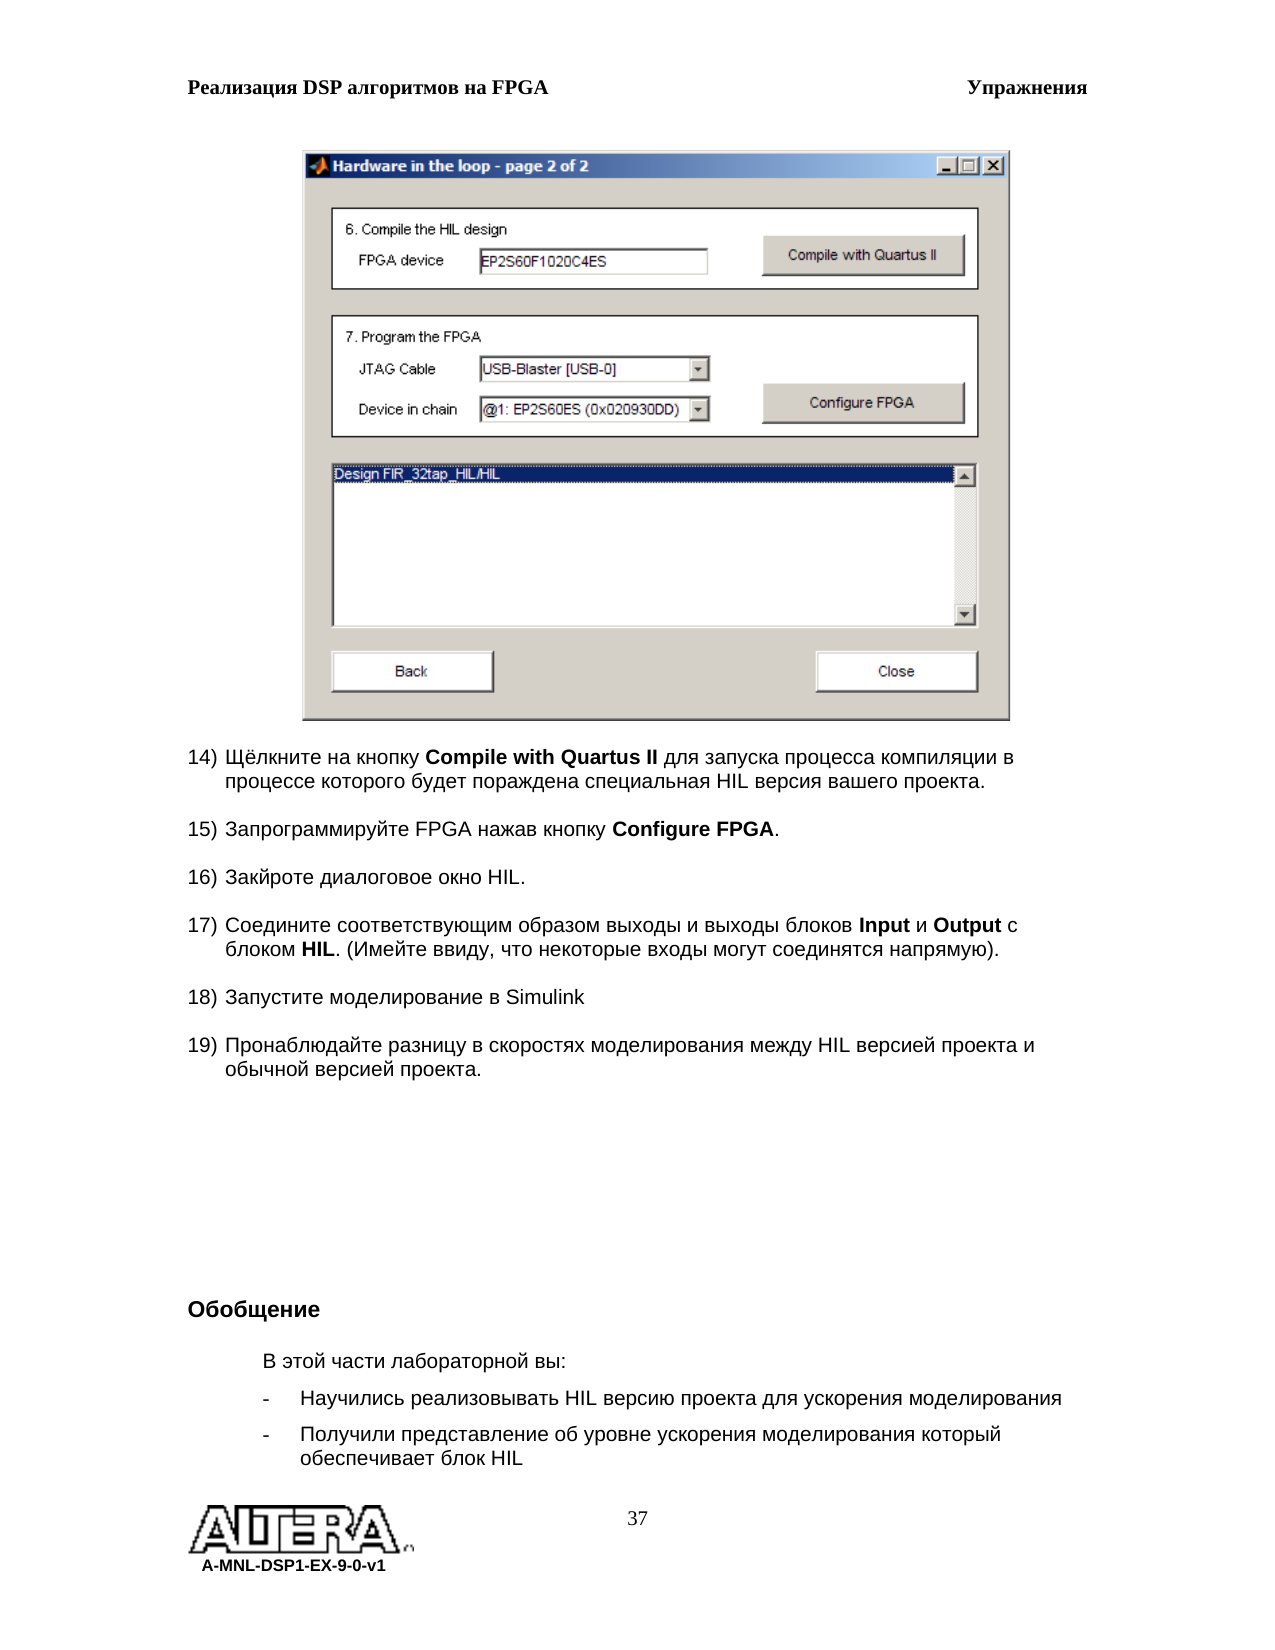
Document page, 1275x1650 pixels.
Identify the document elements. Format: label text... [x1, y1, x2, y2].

list Научились реализовывать HIL версию проекта для ускорения моделирования [262, 1385, 1087, 1409]
list Запрограммируйте FPGA нажав кнопку Configure FPGA. [187, 817, 1087, 841]
list Закйроте диалоговое окно HIL. [187, 865, 1087, 889]
picture [302, 150, 1011, 721]
list Запустите моделирование в Simulink [187, 984, 1087, 1008]
text Обобщение [187, 1296, 1087, 1323]
list Соедините соответствующим образом выходы и выходы блоков Input и Output с блоком HIL. (Имейте ввиду, что некоторые входы могут соединятся напрямую). [187, 913, 1087, 961]
list Пронаблюдайте разницу в скоростях моделирования между HIL версией проекта и обычной версией проекта. [187, 1032, 1087, 1080]
text В этой части лабораторной вы: [187, 1349, 1087, 1373]
list Получили представление об уровне ускорения моделирования который обеспечивает блок HIL [262, 1422, 1087, 1470]
list Щёлкните на кнопку Compile with Quartus II для запуска процесса компиляции в процессе которого будет пораждена специальная HIL версия вашего проекта. [187, 745, 1087, 793]
